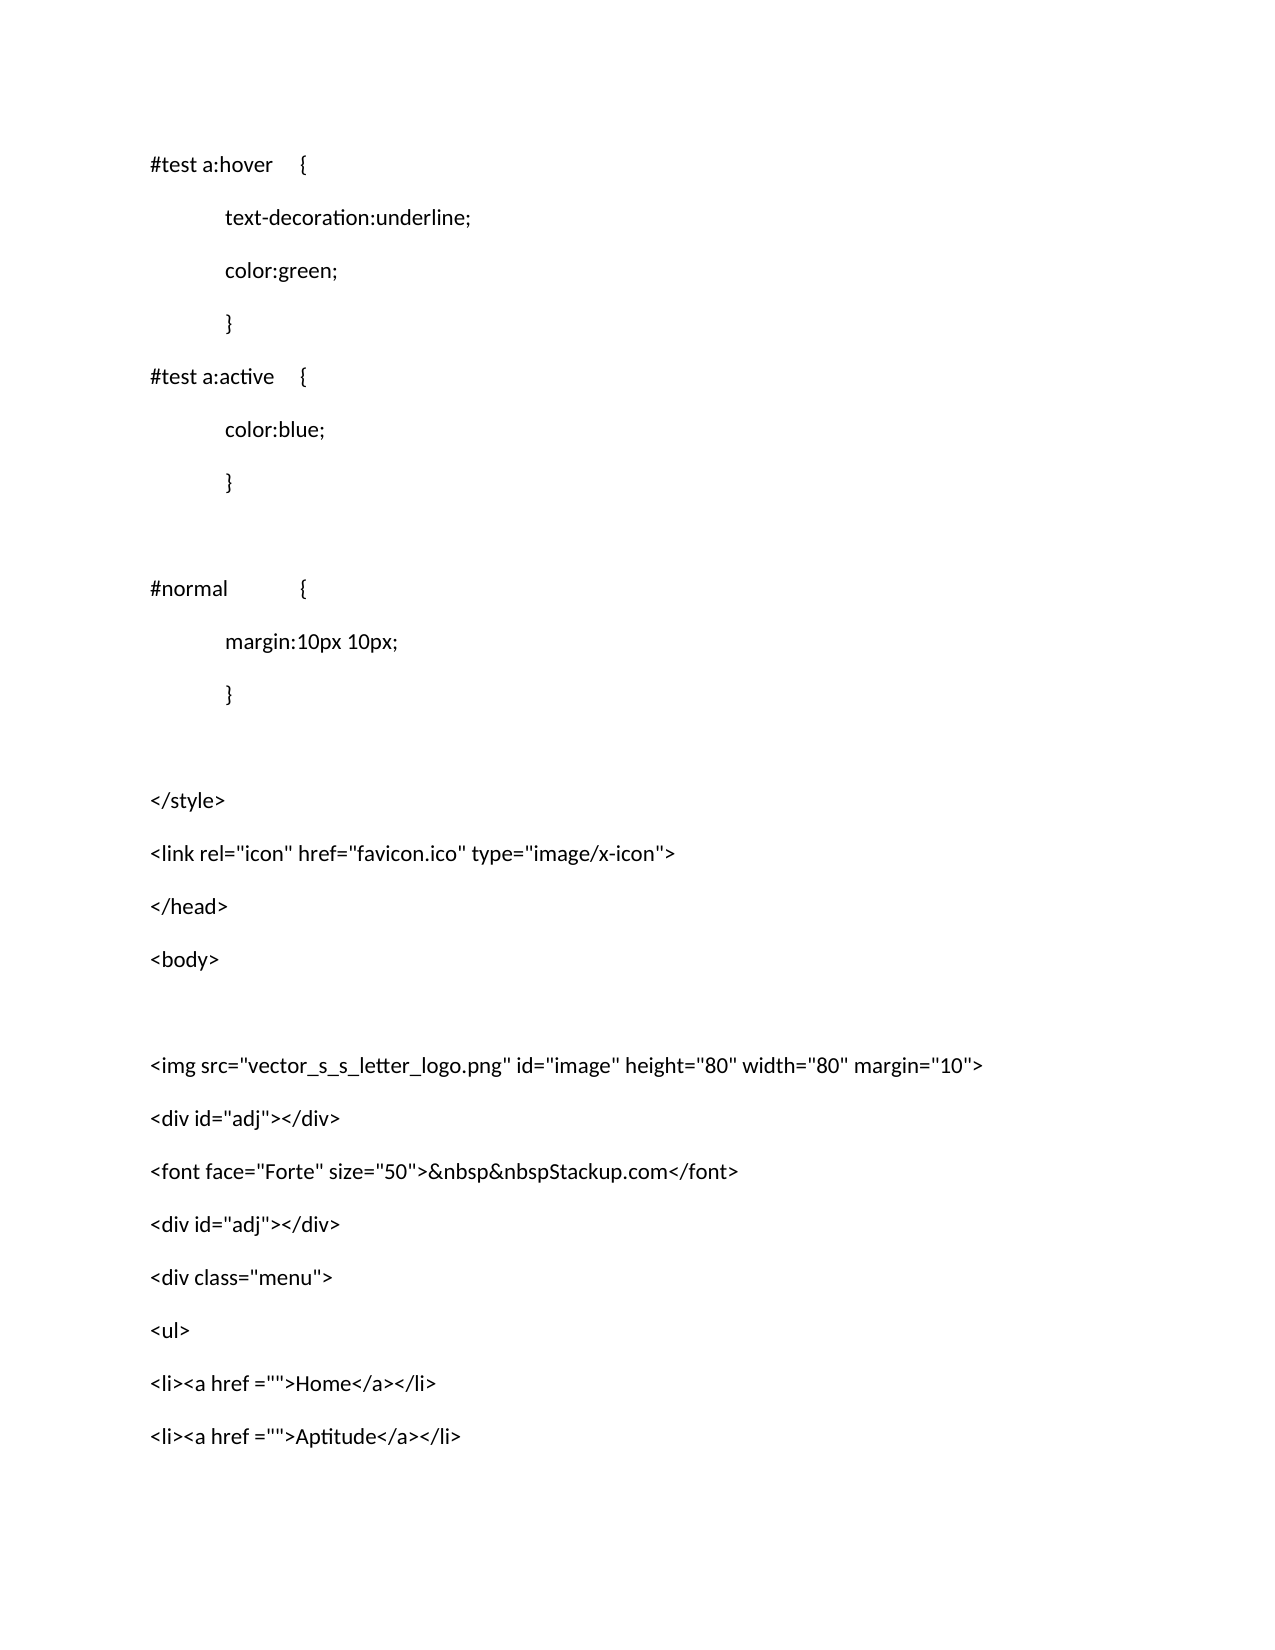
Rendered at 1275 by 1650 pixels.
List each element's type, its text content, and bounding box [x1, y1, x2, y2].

text <div id="adj"></div> [150, 1210, 1125, 1238]
text #test a:hover { [150, 150, 1125, 178]
text </style> [150, 786, 1125, 814]
text <img src="vector_s_s_letter_logo.png" id="image" height="80" width="80" margin="10"> [150, 1051, 1125, 1079]
text <div id="adj"></div> [150, 1104, 1125, 1132]
text <link rel="icon" href="favicon.ico" type="image/x-icon"> [150, 839, 1125, 867]
text text-decoration:underline; [150, 203, 1125, 231]
text <ul> [150, 1316, 1125, 1344]
text #normal { [150, 574, 1125, 602]
text <font face="Forte" size="50">&nbsp&nbspStackup.com</font> [150, 1157, 1125, 1185]
text } [150, 680, 1125, 708]
text } [150, 468, 1125, 496]
text color:blue; [150, 415, 1125, 443]
text color:green; [150, 256, 1125, 284]
text margin:10px 10px; [150, 627, 1125, 655]
text <li><a href ="">Home</a></li> [150, 1369, 1125, 1397]
text <div class="menu"> [150, 1263, 1125, 1291]
text } [150, 309, 1125, 337]
text #test a:active { [150, 362, 1125, 390]
text <body> [150, 945, 1125, 973]
text </head> [150, 892, 1125, 920]
text <li><a href ="">Aptitude</a></li> [150, 1422, 1125, 1451]
